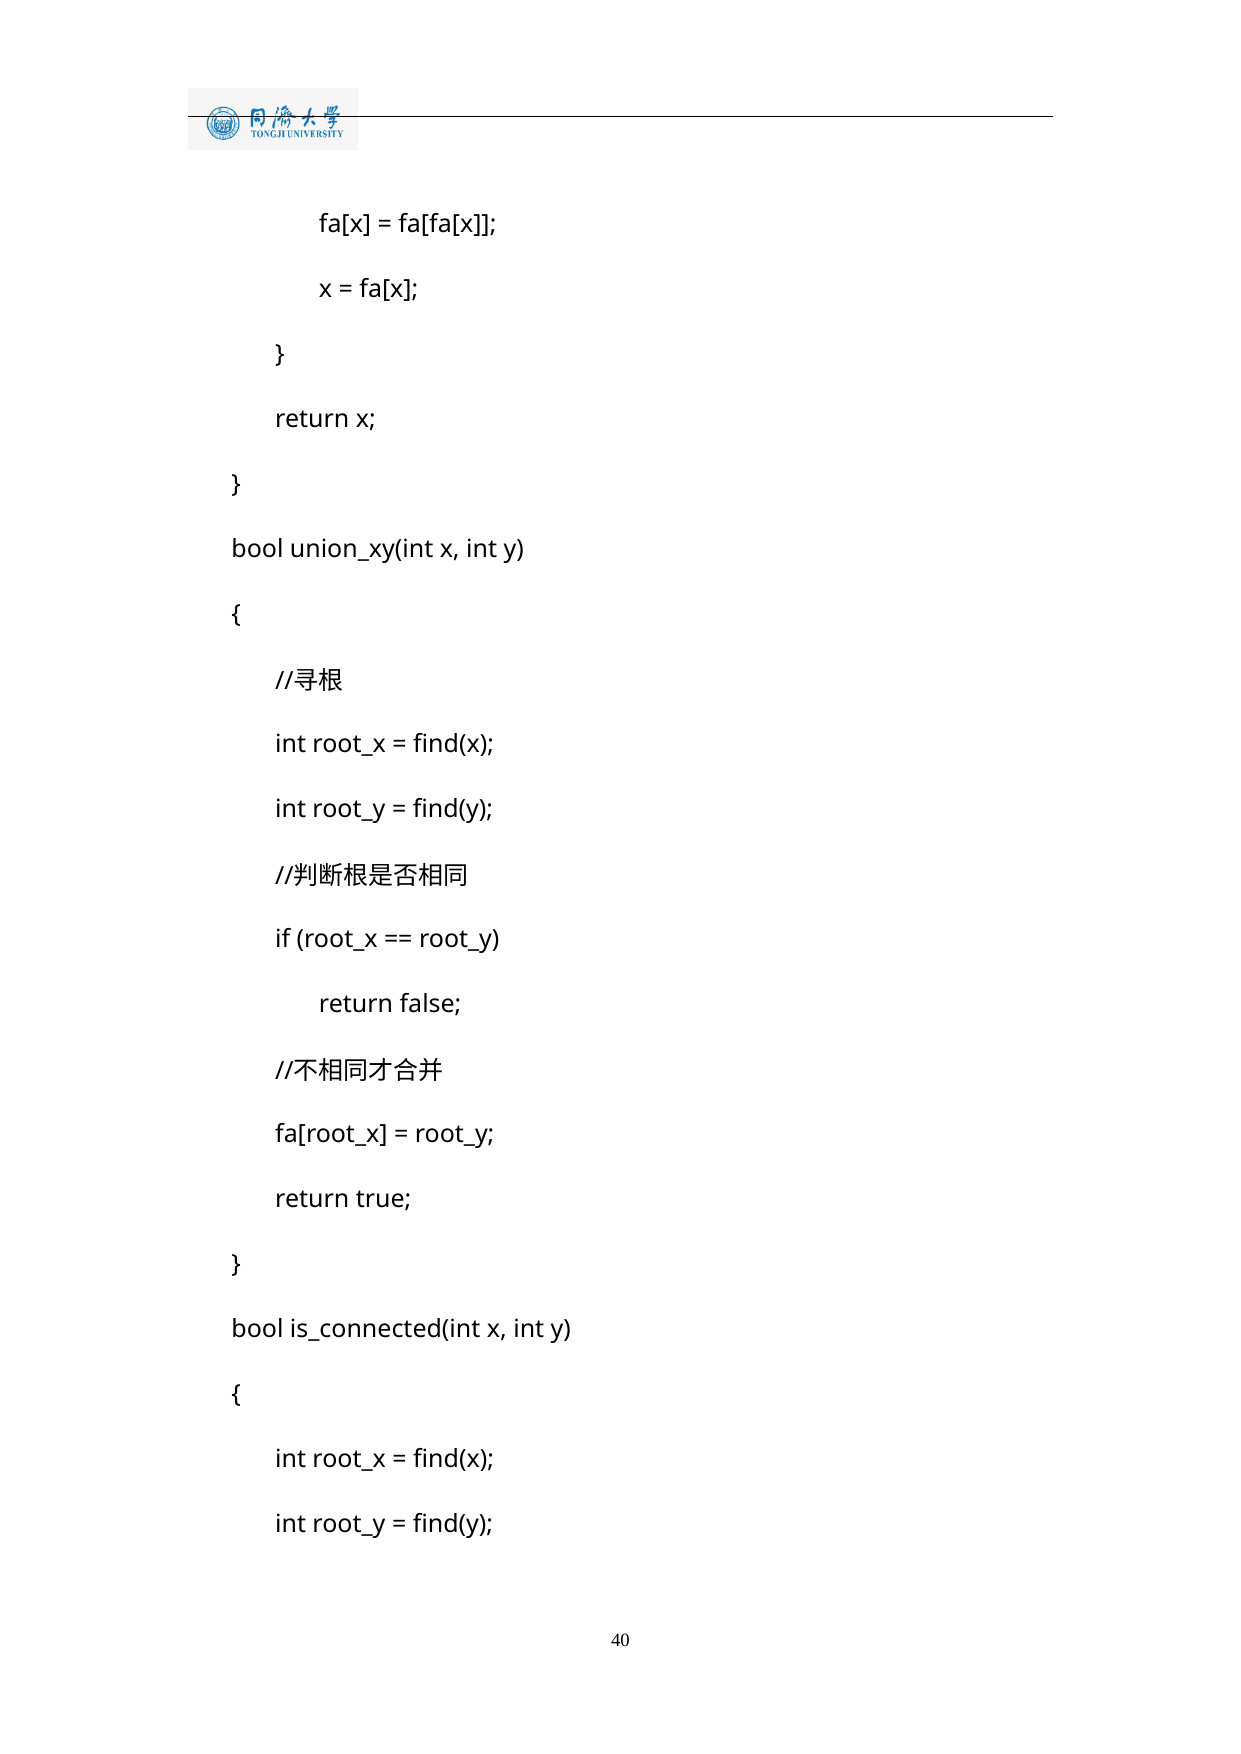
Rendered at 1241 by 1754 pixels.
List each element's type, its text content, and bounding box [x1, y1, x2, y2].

text int root_x = find(x); [187, 711, 1053, 776]
text x = fa[x]; [187, 256, 1053, 321]
text fa[x] = fa[fa[x]]; [187, 191, 1053, 256]
picture [187, 88, 359, 150]
text //判断根是否相同 [187, 841, 1053, 906]
text { [187, 581, 1053, 646]
text } [187, 1231, 1053, 1296]
text return true; [187, 1166, 1053, 1231]
text bool is_connected(int x, int y) [187, 1296, 1053, 1361]
text return false; [187, 971, 1053, 1036]
text int root_x = find(x); [187, 1426, 1053, 1491]
text //寻根 [187, 646, 1053, 711]
text bool union_xy(int x, int y) [187, 516, 1053, 581]
text } [187, 451, 1053, 516]
text } [187, 321, 1053, 386]
text { [187, 1361, 1053, 1426]
text return x; [187, 386, 1053, 451]
text int root_y = find(y); [187, 776, 1053, 841]
text //不相同才合并 [187, 1036, 1053, 1101]
text if (root_x == root_y) [187, 906, 1053, 971]
text fa[root_x] = root_y; [187, 1101, 1053, 1166]
text int root_y = find(y); [187, 1491, 1053, 1556]
